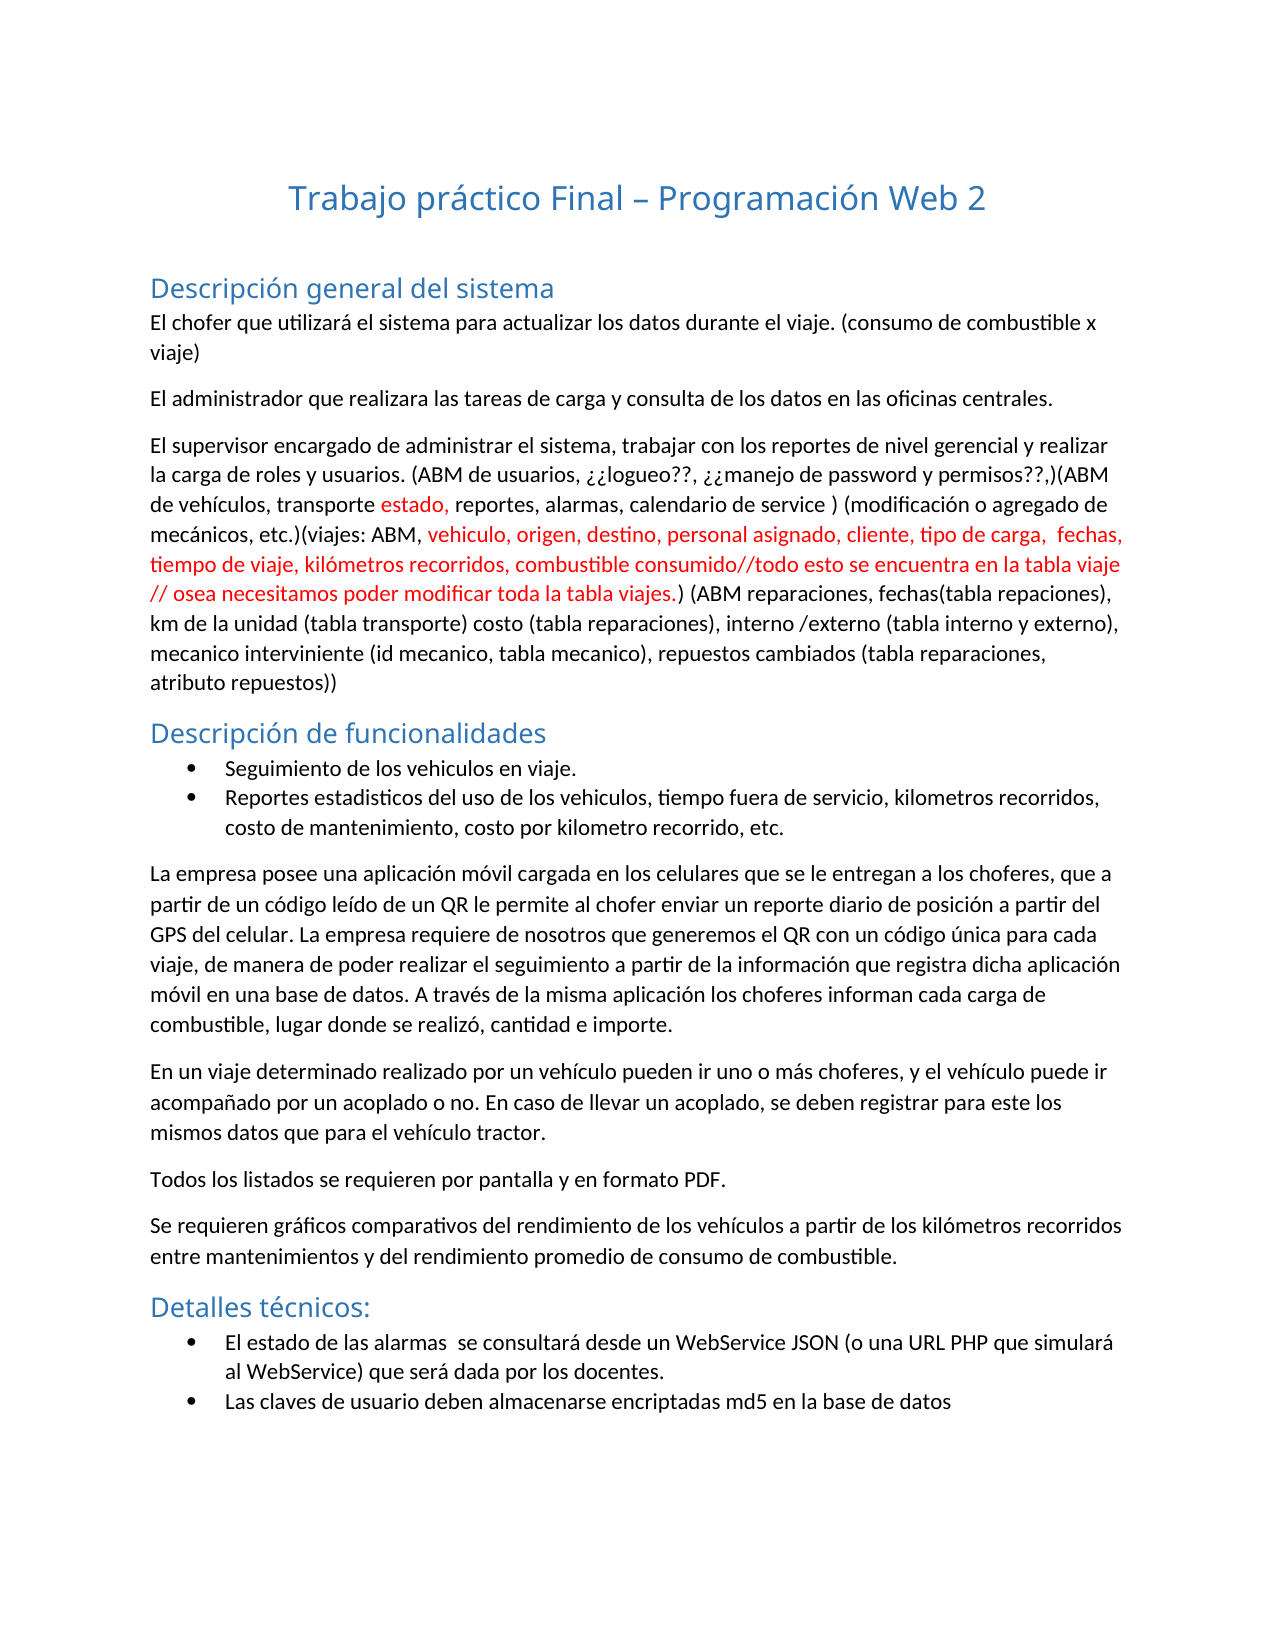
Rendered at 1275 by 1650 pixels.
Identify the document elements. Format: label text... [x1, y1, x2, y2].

list Las claves de usuario deben almacenarse encriptadas md5 en la base de datos [187, 1387, 1125, 1415]
text El supervisor encargado de administrar el sistema, trabajar con los reportes de nivel gerencial y realizar la carga de roles y usuarios. (ABM de usuarios, ¿¿logueo??, ¿¿manejo de password y permisos??,)(ABM de vehículos, transporte estado, reportes, alarmas, calendario de service ) (modificación o agregado de mecánicos, etc.)(viajes: ABM, vehiculo, origen, destino, personal asignado, cliente, tipo de carga, fechas, tiempo de viaje, kilómetros recorridos, combustible consumido//todo esto se encuentra en la tabla viaje // osea necesitamos poder modificar toda la tabla viajes.) (ABM reparaciones, fechas(tabla repaciones), km de la unidad (tabla transporte) costo (tabla reparaciones), interno /externo (tabla interno y externo), mecanico interviniente (id mecanico, tabla mecanico), repuestos cambiados (tabla reparaciones, atributo repuestos)) [150, 431, 1125, 696]
text Detalles técnicos: [150, 1289, 1125, 1326]
text Descripción general del sistema [150, 269, 1125, 306]
text El chofer que utilizará el sistema para actualizar los datos durante el viaje. (consumo de combustible x viaje) [150, 308, 1125, 366]
text Trabajo práctico Final – Programación Web 2 [150, 175, 1125, 220]
text En un viaje determinado realizado por un vehículo pueden ir uno o más choferes, y el vehículo puede ir acompañado por un acoplado o no. En caso de llevar un acoplado, se deben registrar para este los mismos datos que para el vehículo tractor. [150, 1057, 1125, 1146]
text Todos los listados se requieren por pantalla y en formato PDF. [150, 1165, 1125, 1193]
text La empresa posee una aplicación móvil cargada en los celulares que se le entregan a los choferes, que a partir de un código leído de un QR le permite al chofer enviar un reporte diario de posición a partir del GPS del celular. La empresa requiere de nosotros que generemos el QR con un código única para cada viaje, de manera de poder realizar el seguimiento a partir de la información que registra dicha aplicación móvil en una base de datos. A través de la misma aplicación los choferes informan cada carga de combustible, lugar donde se realizó, cantidad e importe. [150, 859, 1125, 1039]
list Reportes estadisticos del uso de los vehiculos, tiempo fuera de servicio, kilometros recorridos, costo de mantenimiento, costo por kilometro recorrido, etc. [187, 783, 1125, 841]
text Descripción de funcionalidades [150, 715, 1125, 752]
text Se requieren gráficos comparativos del rendimiento de los vehículos a partir de los kilómetros recorridos entre mantenimientos y del rendimiento promedio de consumo de combustible. [150, 1212, 1125, 1270]
text El administrador que realizara las tareas de carga y consulta de los datos en las oficinas centrales. [150, 384, 1125, 413]
list Seguimiento de los vehiculos en viaje. [187, 754, 1125, 782]
list El estado de las alarmas se consultará desde un WebService JSON (o una URL PHP que simulará al WebService) que será dada por los docentes. [187, 1328, 1125, 1386]
